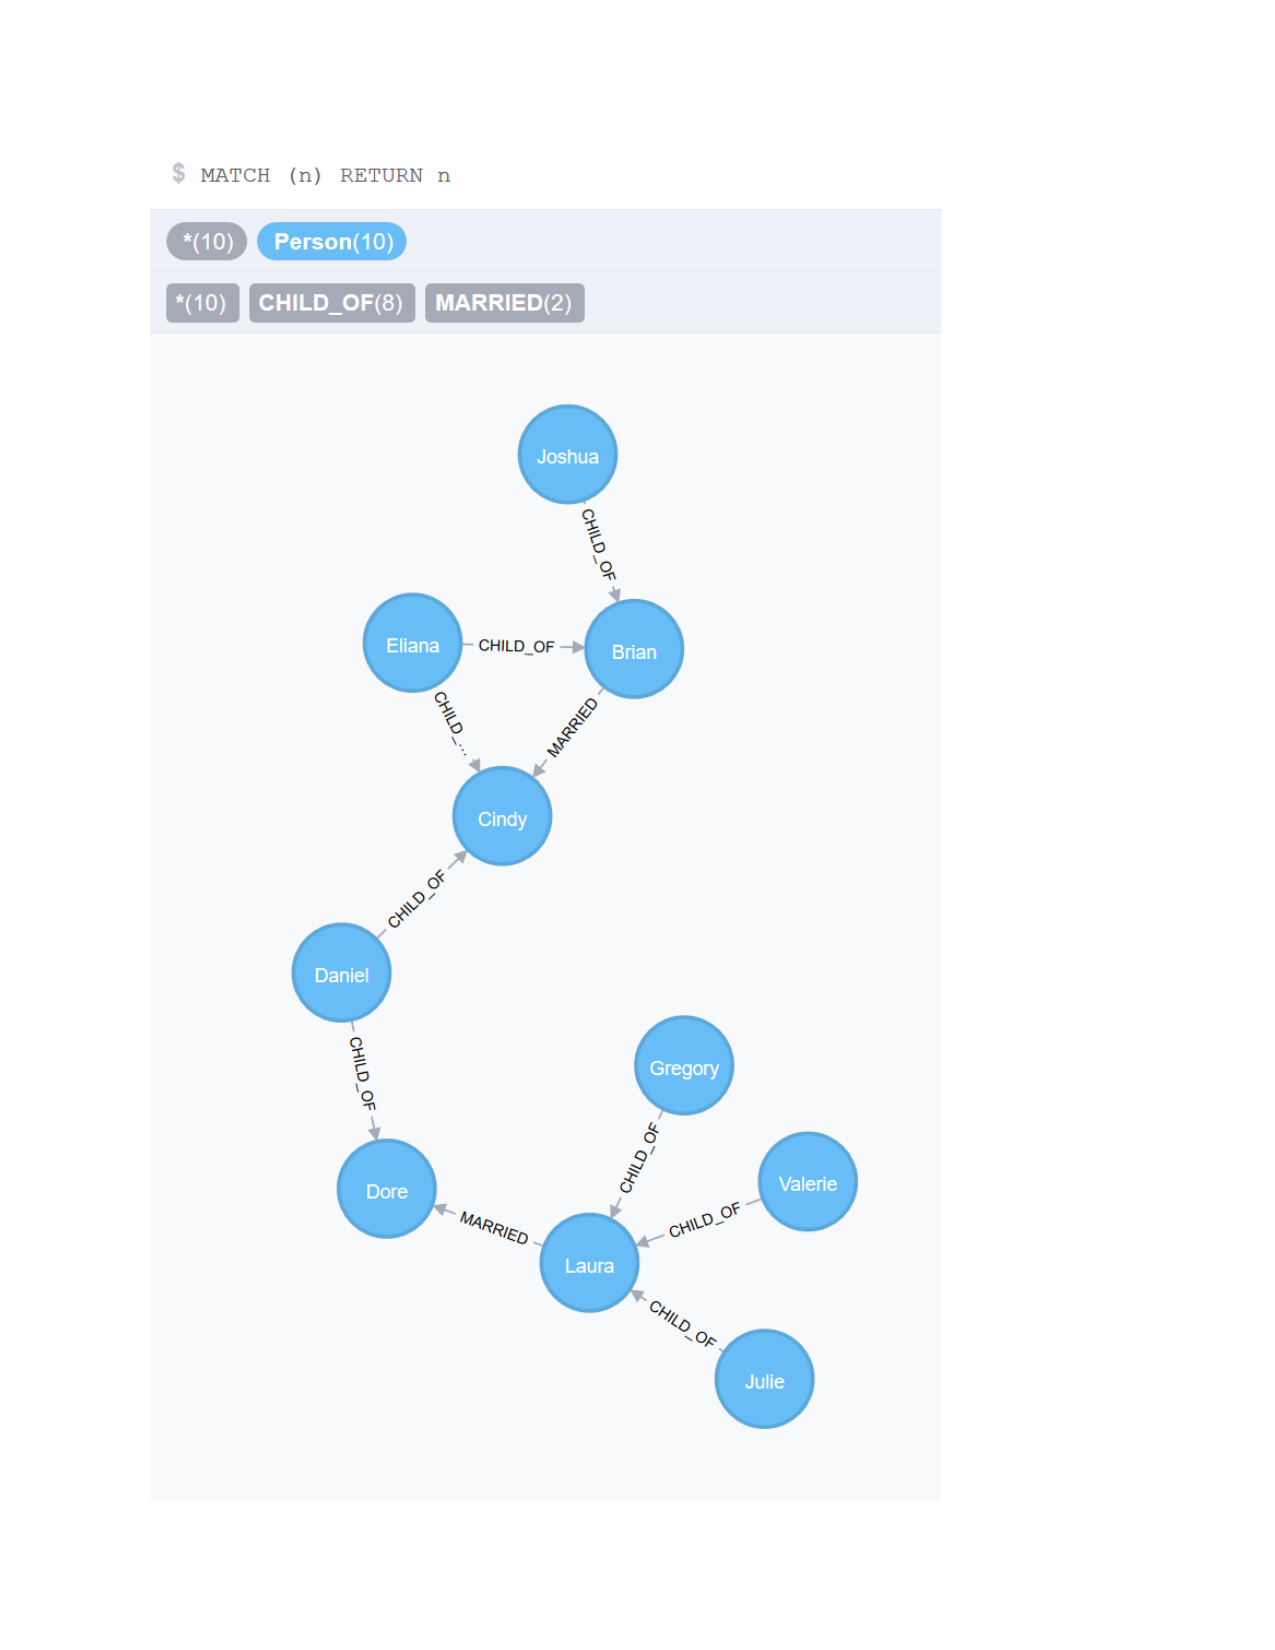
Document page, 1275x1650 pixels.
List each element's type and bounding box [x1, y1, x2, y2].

picture [150, 150, 942, 1500]
